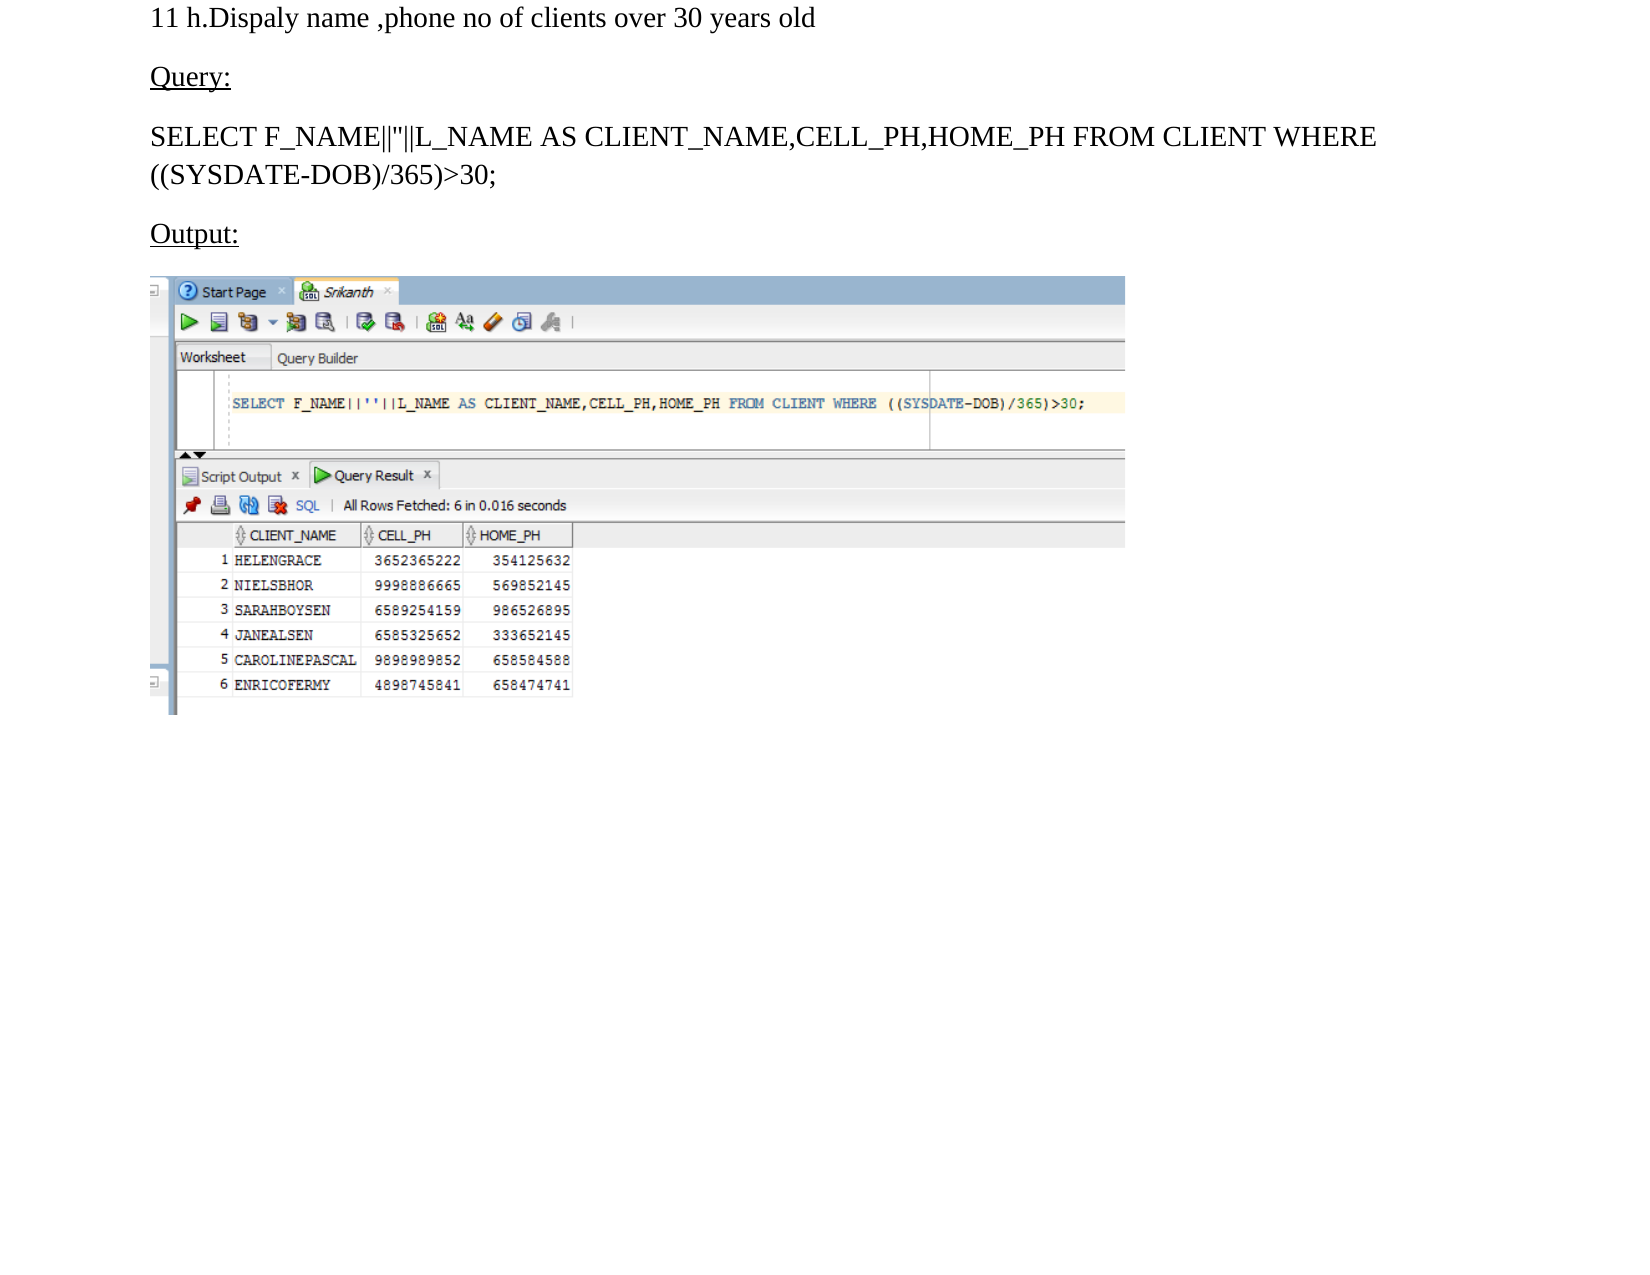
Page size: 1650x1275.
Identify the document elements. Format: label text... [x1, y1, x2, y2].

text 11 h.Dispaly name ,phone no of clients over 30 years old [150, 0, 1650, 33]
text SELECT F_NAME||''||L_NAME AS CLIENT_NAME,CELL_PH,HOME_PH FROM CLIENT WHERE ((SYSDATE-DOB)/365)>30; [150, 119, 1650, 191]
text Query: [150, 59, 1650, 93]
picture [150, 276, 1125, 715]
text Output: [150, 217, 1650, 250]
